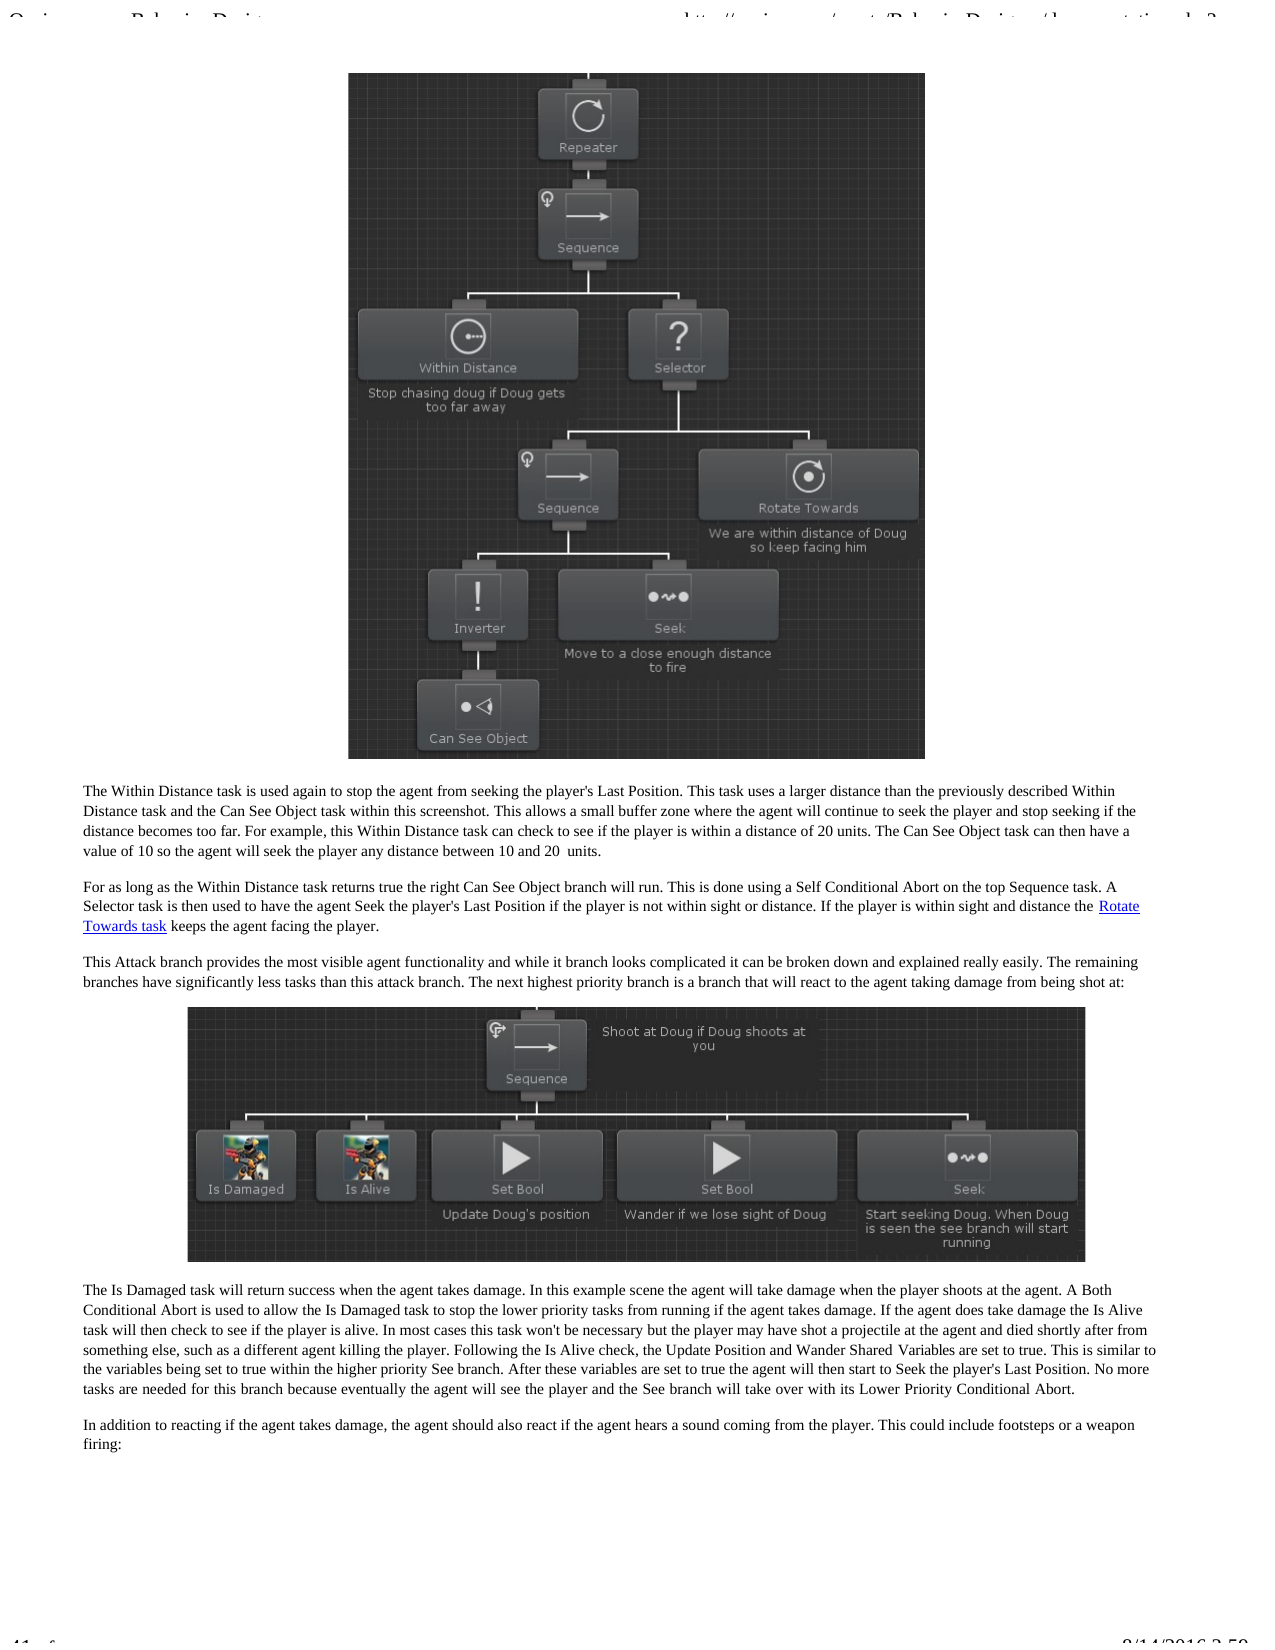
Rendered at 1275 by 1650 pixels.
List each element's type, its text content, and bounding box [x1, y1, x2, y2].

picture [187, 1007, 1086, 1262]
text For as long as the Within Distance task returns true the right Can See Object branch will run. This is done using a Self Conditional Abort on the top Sequence task. A Selector task is then used to have the agent Seek the player's Last Position if the player is not within sight or distance. If the player is within sight and distance the Rotate Towards task keeps the agent facing the player. [83, 877, 1168, 935]
text The Is Damaged task will return success when the agent takes damage. In this example scene the agent will take damage when the player shoots at the agent. A Both Conditional Abort is used to allow the Is Damaged task to stop the lower priority tasks from running if the agent takes damage. If the agent does take damage the Is Alive task will then check to see if the player is alive. In most cases this task won't be necessary but the player may have shot a projectile at the agent and died shortly after from something else, such as a different agent killing the player. Following the Is Alive check, the Update Position and Wander Shared Variables are set to true. This is similar to the variables being set to true within the higher priority See branch. After these variables are set to true the agent will then start to Seek the player's Last Position. No more tasks are needed for this branch because eventually the agent will see the player and the See branch will take over with its Lower Priority Conditional Abort. [83, 1281, 1168, 1398]
text In addition to reacting if the agent takes damage, the agent should also react if the agent hears a sound coming from the player. This could include footsteps or a weapon firing: [83, 1416, 1168, 1453]
text This Attack branch provides the most visible agent functionality and while it branch looks complicated it can be broken down and explained really easily. The remaining branches have significantly less tasks than this attack branch. The next highest priority branch is a branch that will react to the agent taking damage from being shot at: [83, 953, 1168, 991]
picture [348, 73, 925, 759]
text The Within Distance task is used again to stop the agent from seeking the player's Last Position. This task uses a larger distance than the previously described Within Distance task and the Can See Object task within this screenshot. This allows a small buffer zone where the agent will continue to seek the player and stop seeking if the distance becomes too far. For example, this Within Distance task can check to see if the player is within a distance of 20 units. The Can See Object task can then have a value of 10 so the agent will seek the player any distance between 10 and 20 units. [83, 782, 1159, 859]
